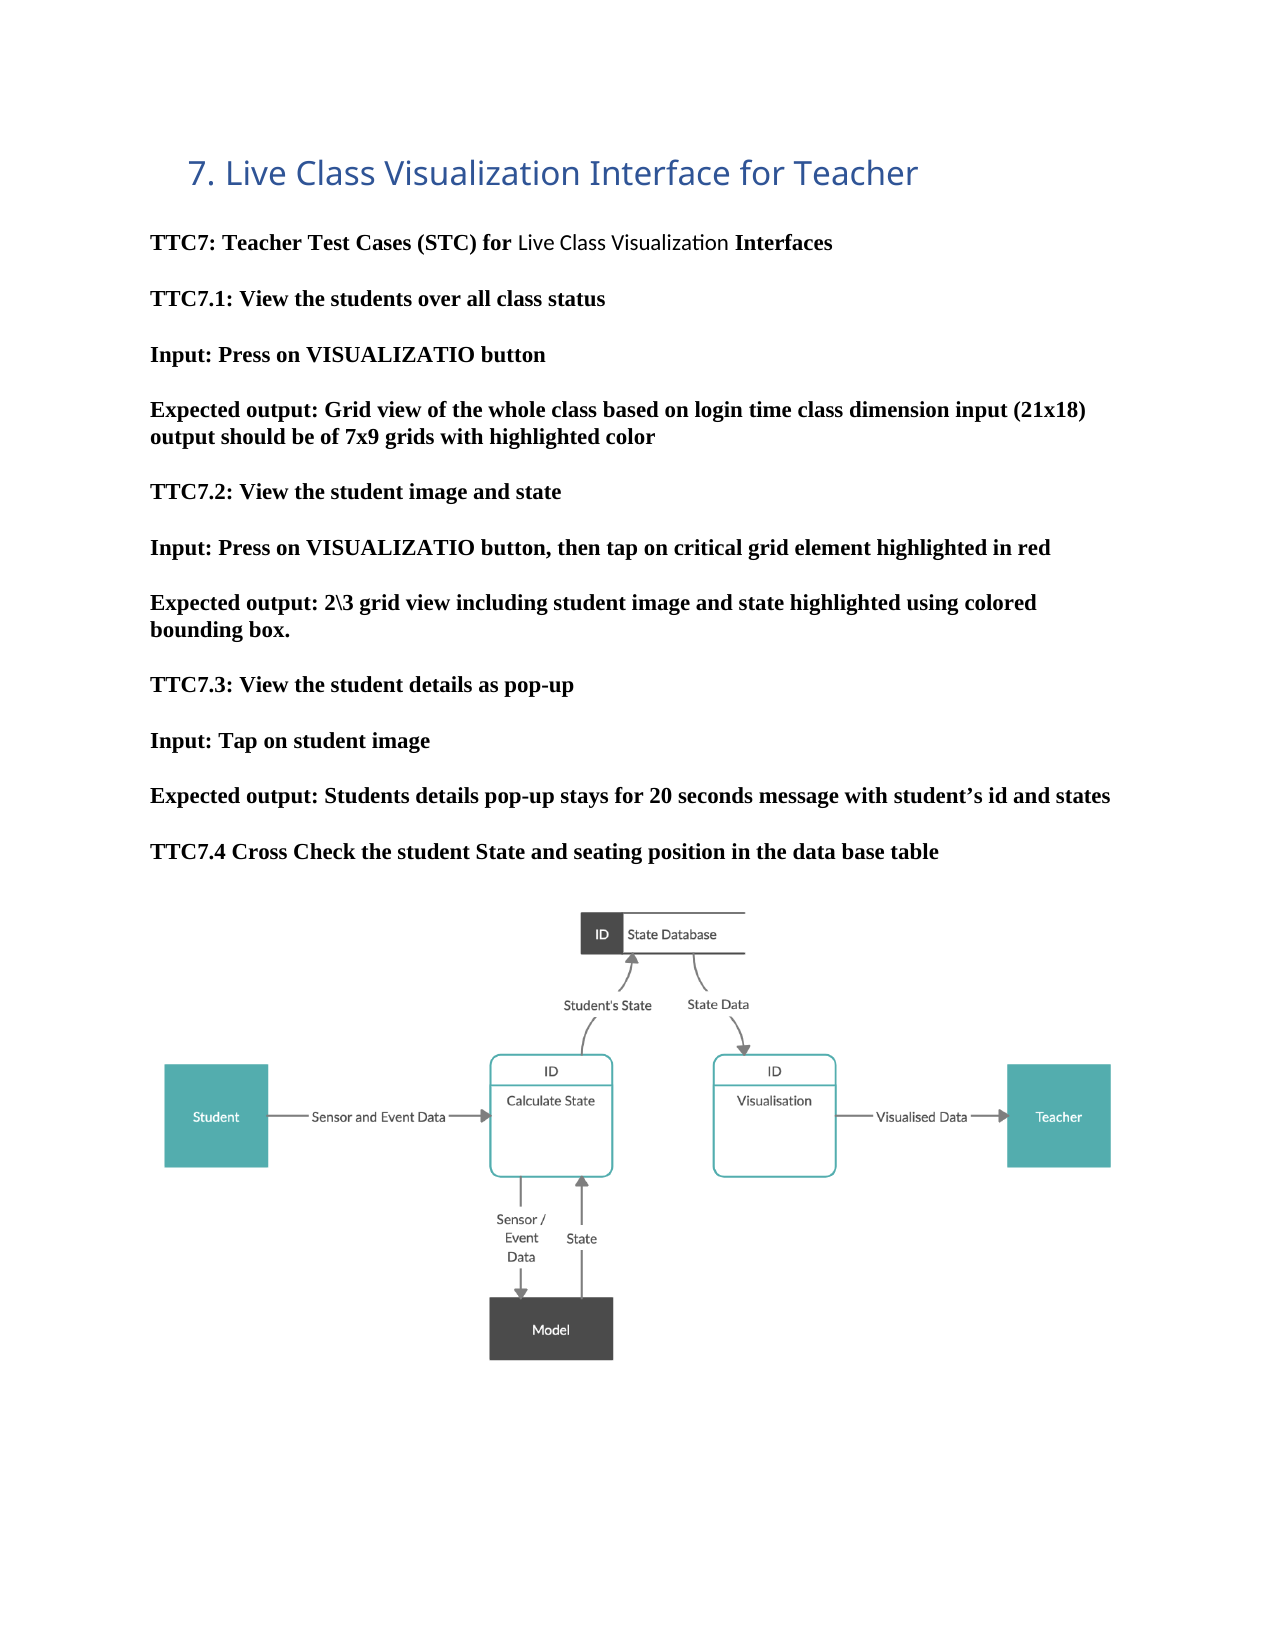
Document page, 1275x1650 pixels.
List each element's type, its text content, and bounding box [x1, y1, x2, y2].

text Input: Press on VISUALIZATIO button [150, 341, 1125, 367]
text TTC7.3: View the student details as pop-up [150, 671, 1125, 697]
text TTC7.1: View the students over all class status [150, 285, 1125, 312]
text Expected output: Students details pop-up stays for 20 seconds message with student’s id and states [150, 782, 1125, 808]
text Expected output: 2\3 grid view including student image and state highlighted using colored bounding box. [150, 589, 1125, 642]
text TTC7.2: View the student image and state [150, 478, 1125, 504]
subtitle Live Class Visualization Interface for Teacher [187, 150, 1125, 195]
text TTC7.4 Cross Check the student State and seating position in the data base table [150, 838, 1125, 864]
text Input: Press on VISUALIZATIO button, then tap on critical grid element highlighted in red [150, 534, 1125, 560]
text Expected output: Grid view of the whole class based on login time class dimension input (21x18) output should be of 7x9 grids with highlighted color [150, 396, 1125, 449]
text TTC7: Teacher Test Cases (STC) for Live Class Visualization Interfaces [150, 228, 1125, 256]
text Input: Tap on student image [150, 727, 1125, 753]
